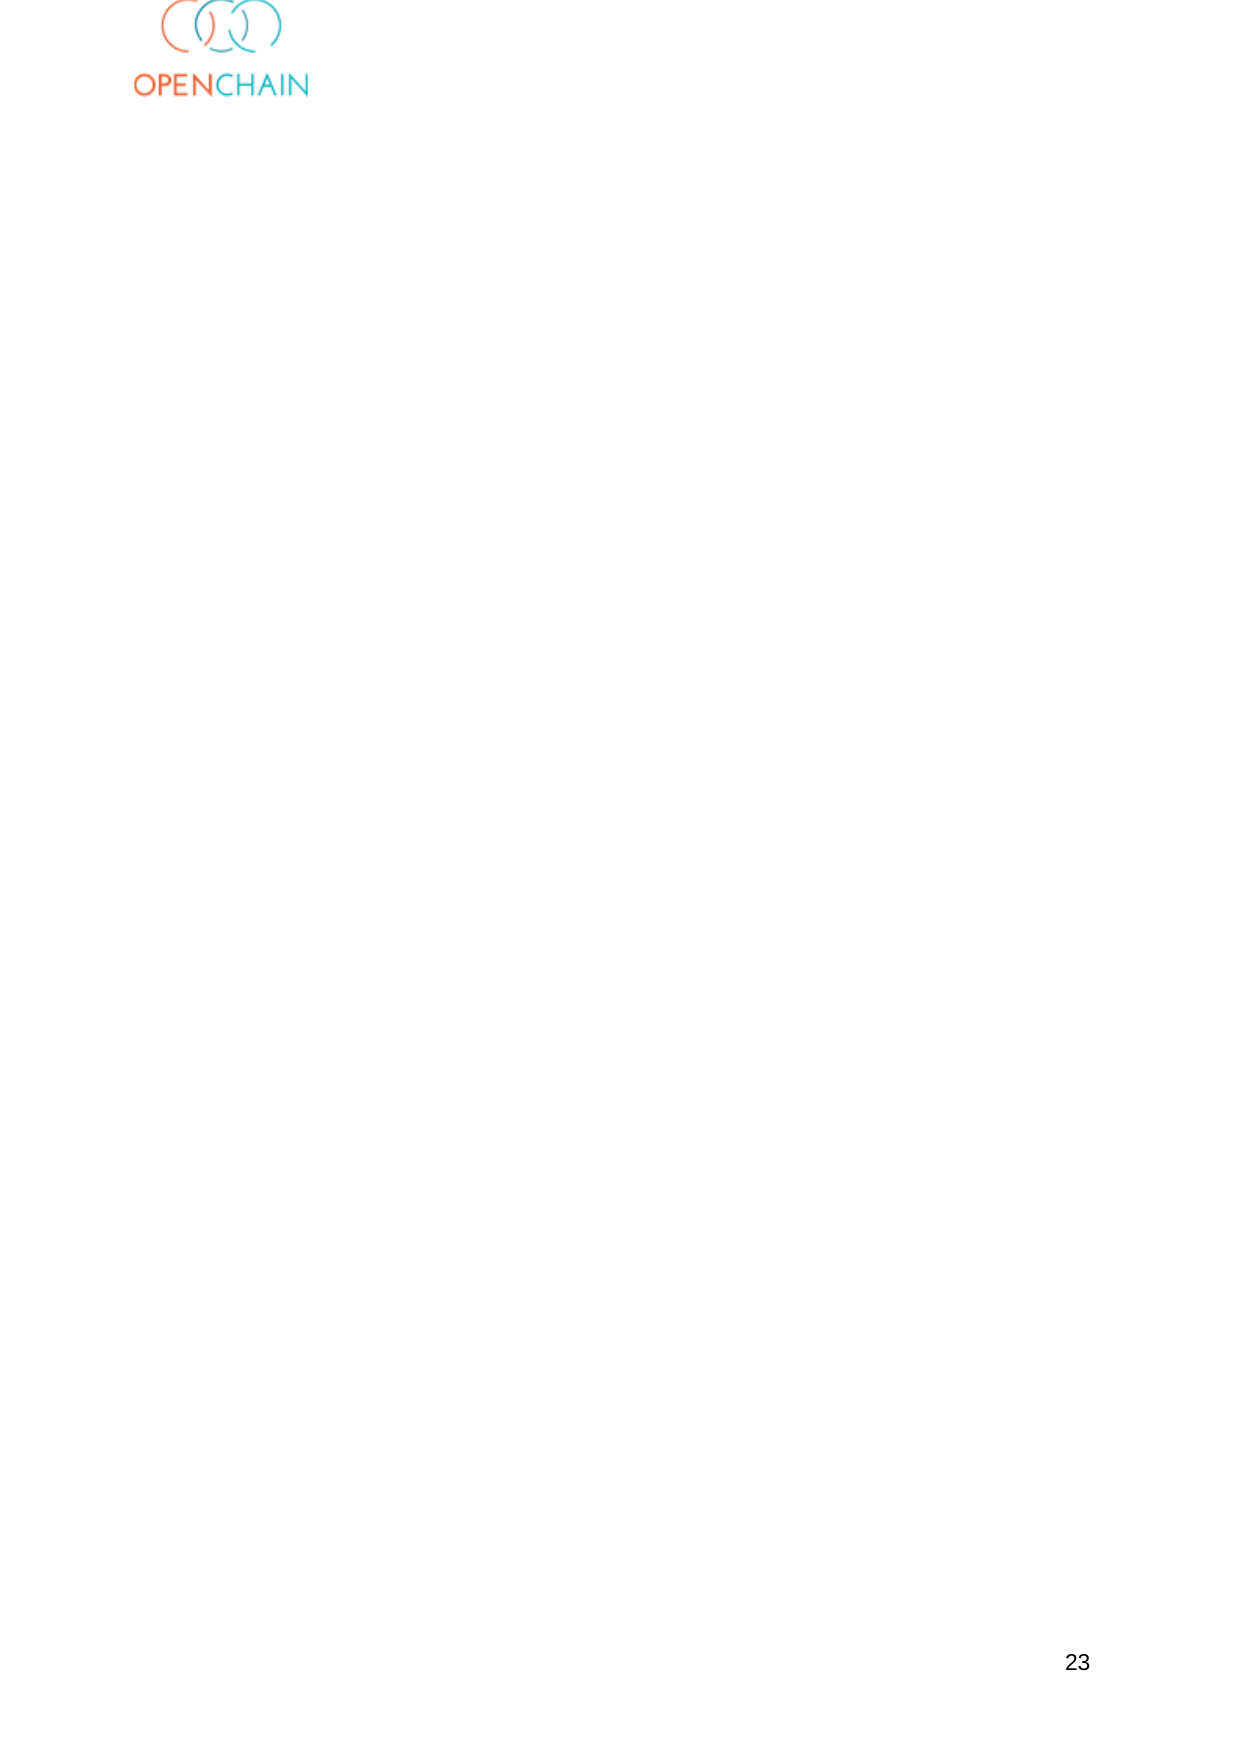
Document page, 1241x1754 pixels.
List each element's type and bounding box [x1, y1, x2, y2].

picture [134, 0, 308, 97]
